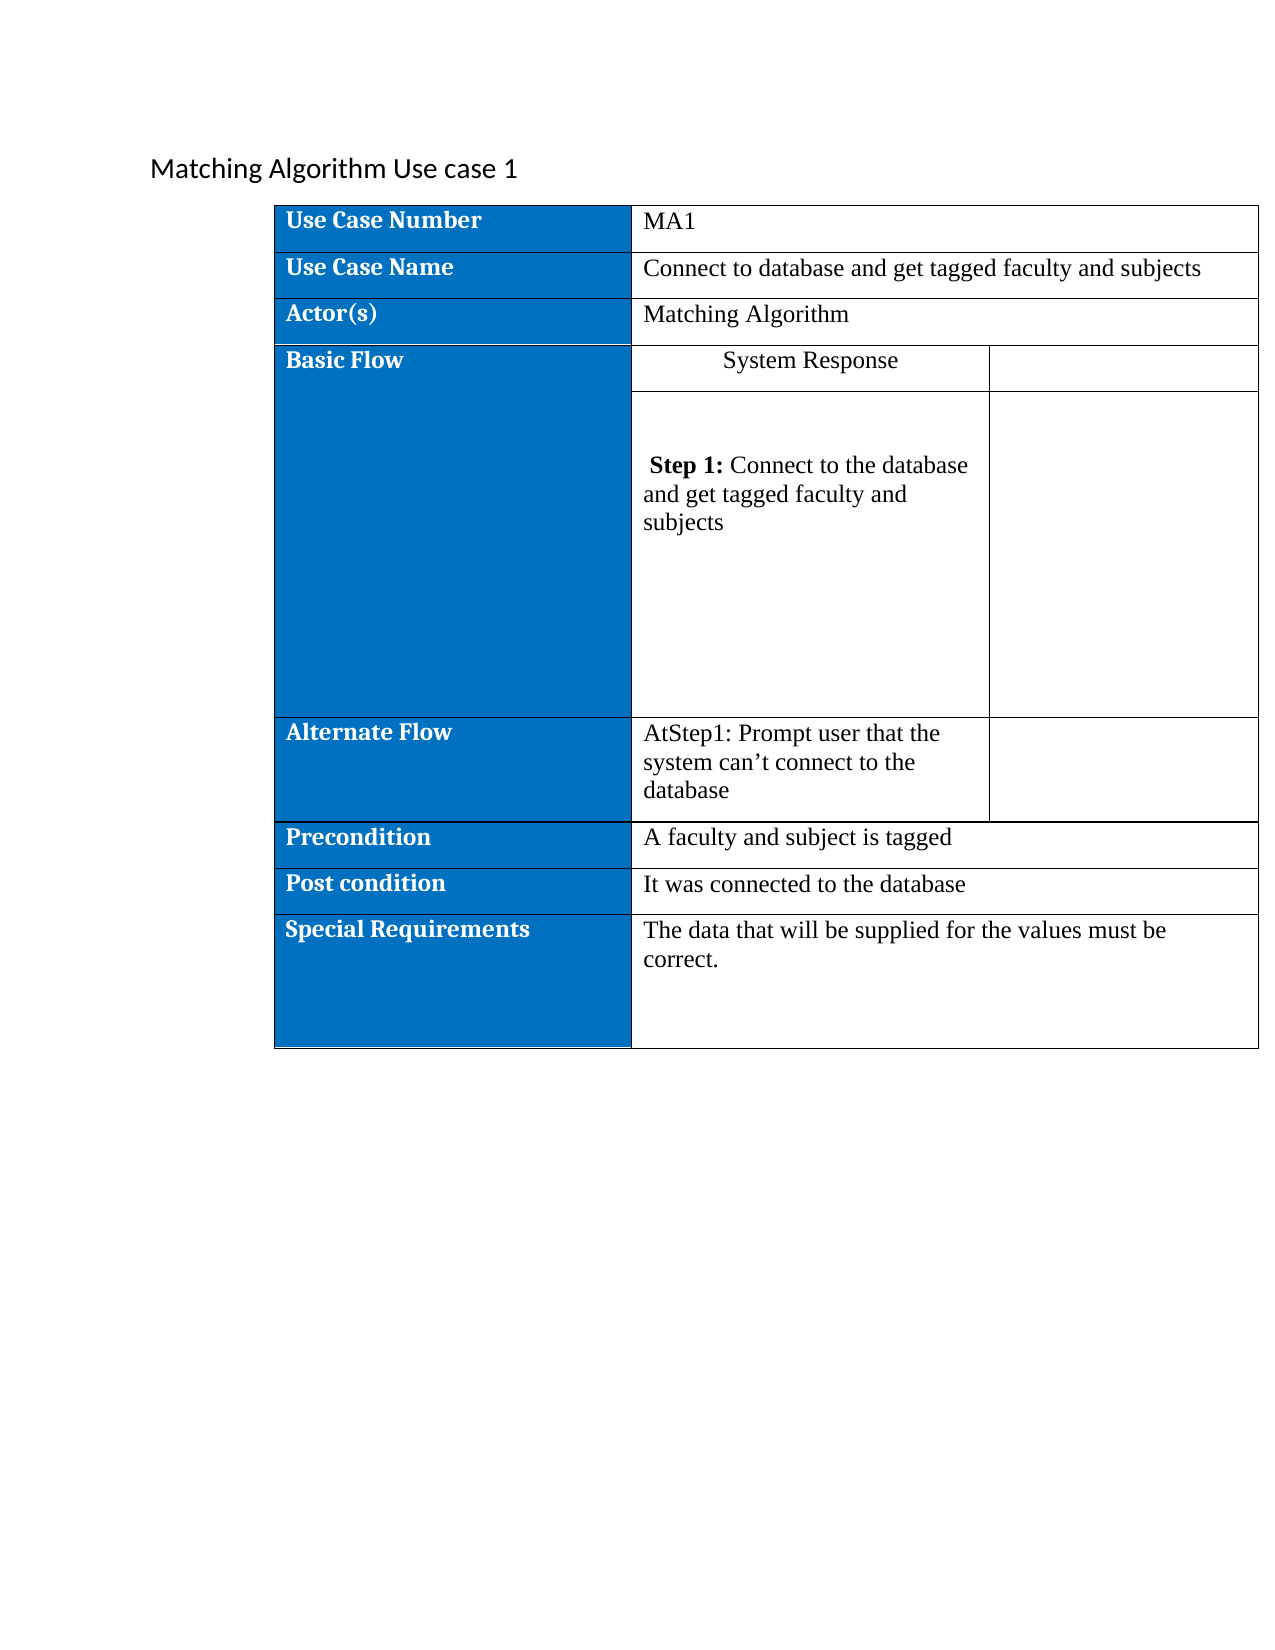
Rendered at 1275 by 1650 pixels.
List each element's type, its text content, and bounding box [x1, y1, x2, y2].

table_cell [990, 718, 1258, 821]
table_header Use Case Number [275, 206, 631, 252]
text Matching Algorithm Use case 1 [150, 150, 1125, 186]
table_cell The data that will be supplied for the values must be correct. [632, 915, 1258, 1047]
table_cell Alternate Flow [275, 718, 631, 821]
table_cell It was connected to the database [632, 869, 1258, 914]
table_cell Use Case Name [275, 253, 631, 298]
table_cell Matching Algorithm [632, 299, 1258, 344]
table_header MA1 [632, 206, 1258, 252]
table_cell Precondition [275, 823, 631, 868]
table_cell A faculty and subject is tagged [632, 823, 1258, 868]
table_cell [990, 346, 1258, 391]
table_cell Step 1: Connect to the database and get tagged faculty and subjects [632, 392, 989, 717]
table_cell [990, 392, 1258, 717]
table_cell AtStep1: Prompt user that the system can’t connect to the database [632, 718, 989, 821]
table_cell Actor(s) [275, 299, 631, 344]
table_cell Post condition [275, 869, 631, 914]
table_cell Connect to database and get tagged faculty and subjects [632, 253, 1258, 298]
table_cell System Response [632, 346, 989, 391]
table_cell Basic Flow [275, 346, 631, 717]
table_cell Special Requirements [275, 915, 631, 1047]
